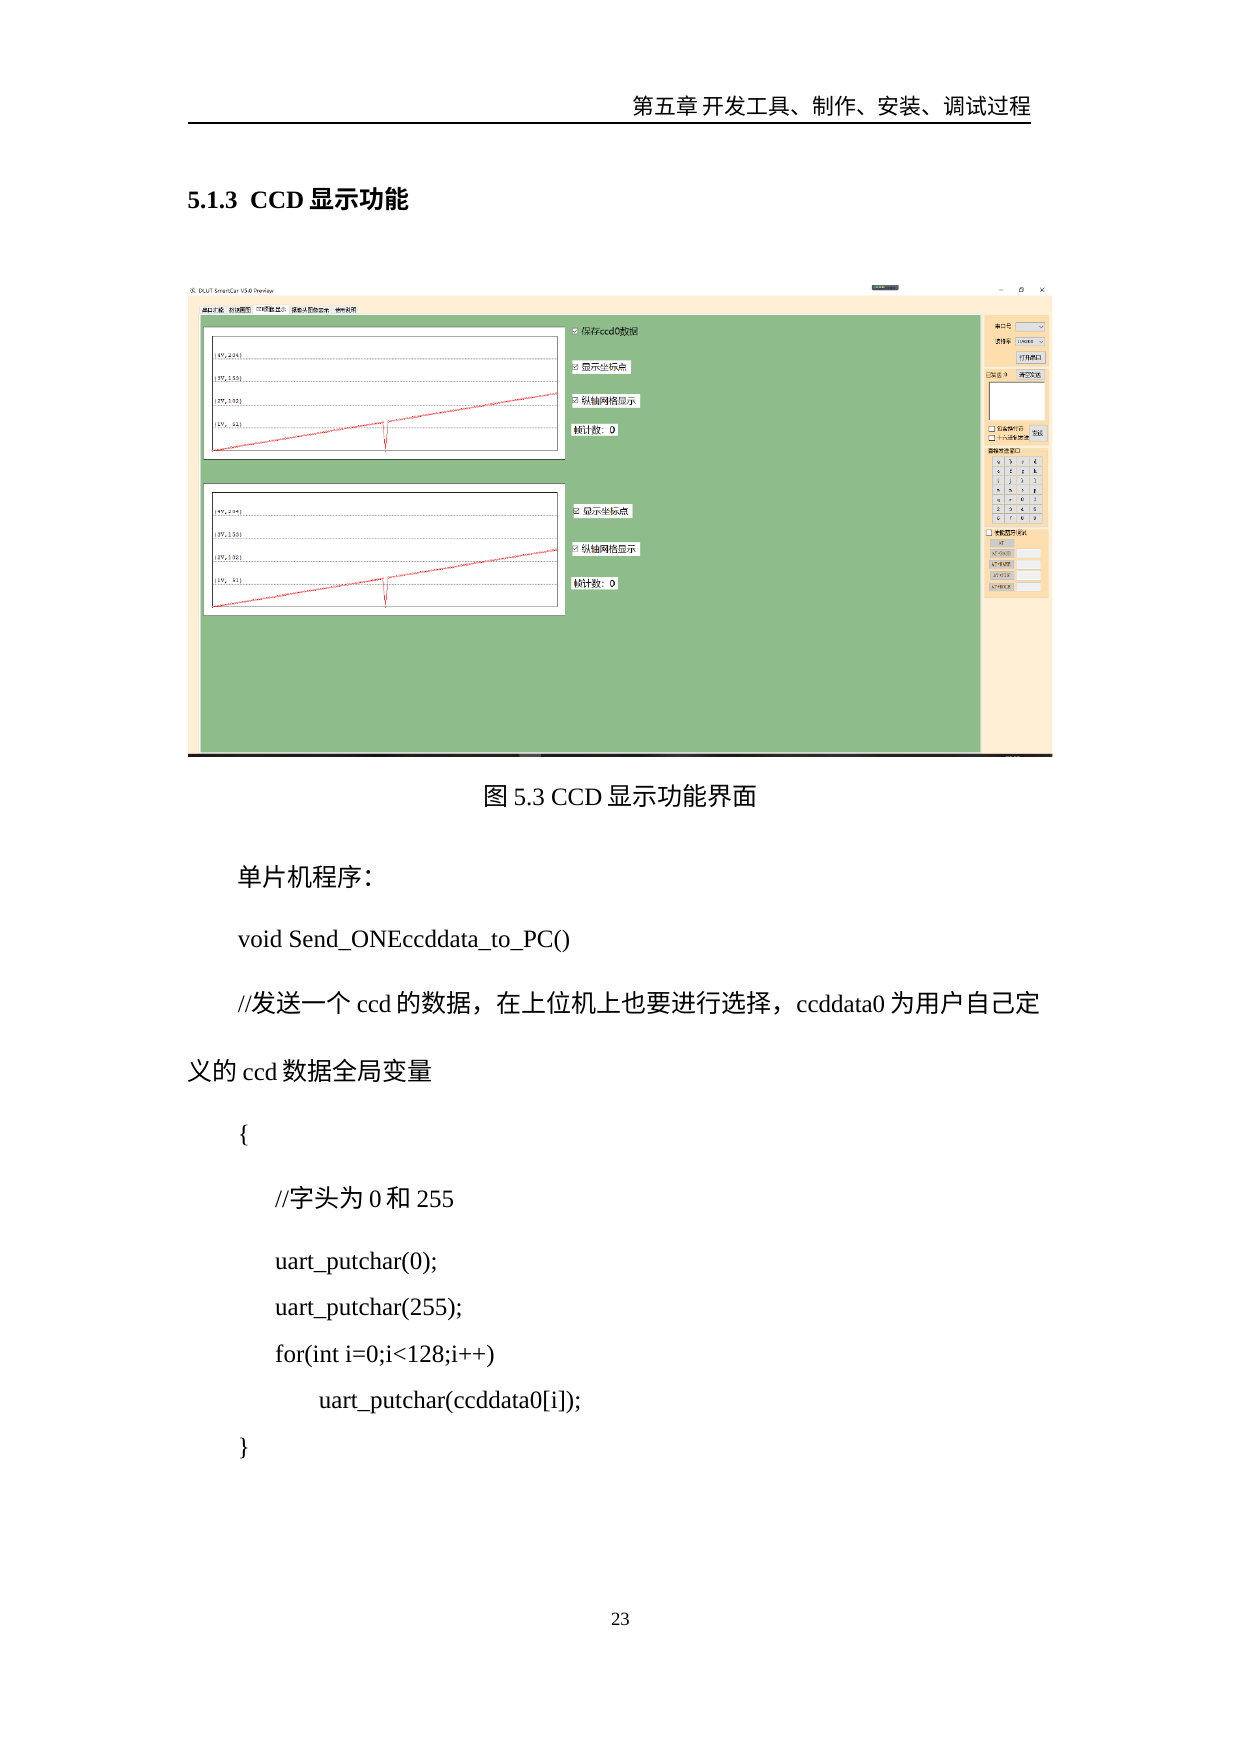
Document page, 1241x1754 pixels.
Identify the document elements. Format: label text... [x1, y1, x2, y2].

text 单片机程序： [187, 841, 1053, 909]
text uart_putchar(0); [187, 1243, 1053, 1277]
text uart_putchar(ccddata0[i]); [187, 1383, 1053, 1417]
subtitle 5.1.3 CCD显示功能 [187, 164, 1053, 232]
text { [187, 1116, 1053, 1150]
text uart_putchar(255); [187, 1290, 1053, 1324]
text //发送一个ccd的数据，在上位机上也要进行选择，ccddata0为用户自己定义的ccd数据全局变量 [187, 968, 1053, 1104]
picture [188, 285, 1053, 757]
text for(int i=0;i<128;i++) [187, 1336, 1053, 1370]
text } [187, 1429, 1053, 1463]
text 图5.3 CCD显示功能界面 [187, 761, 1053, 829]
text //字头为0和255 [187, 1163, 1053, 1231]
text void Send_ONEccddata_to_PC() [187, 922, 1053, 956]
